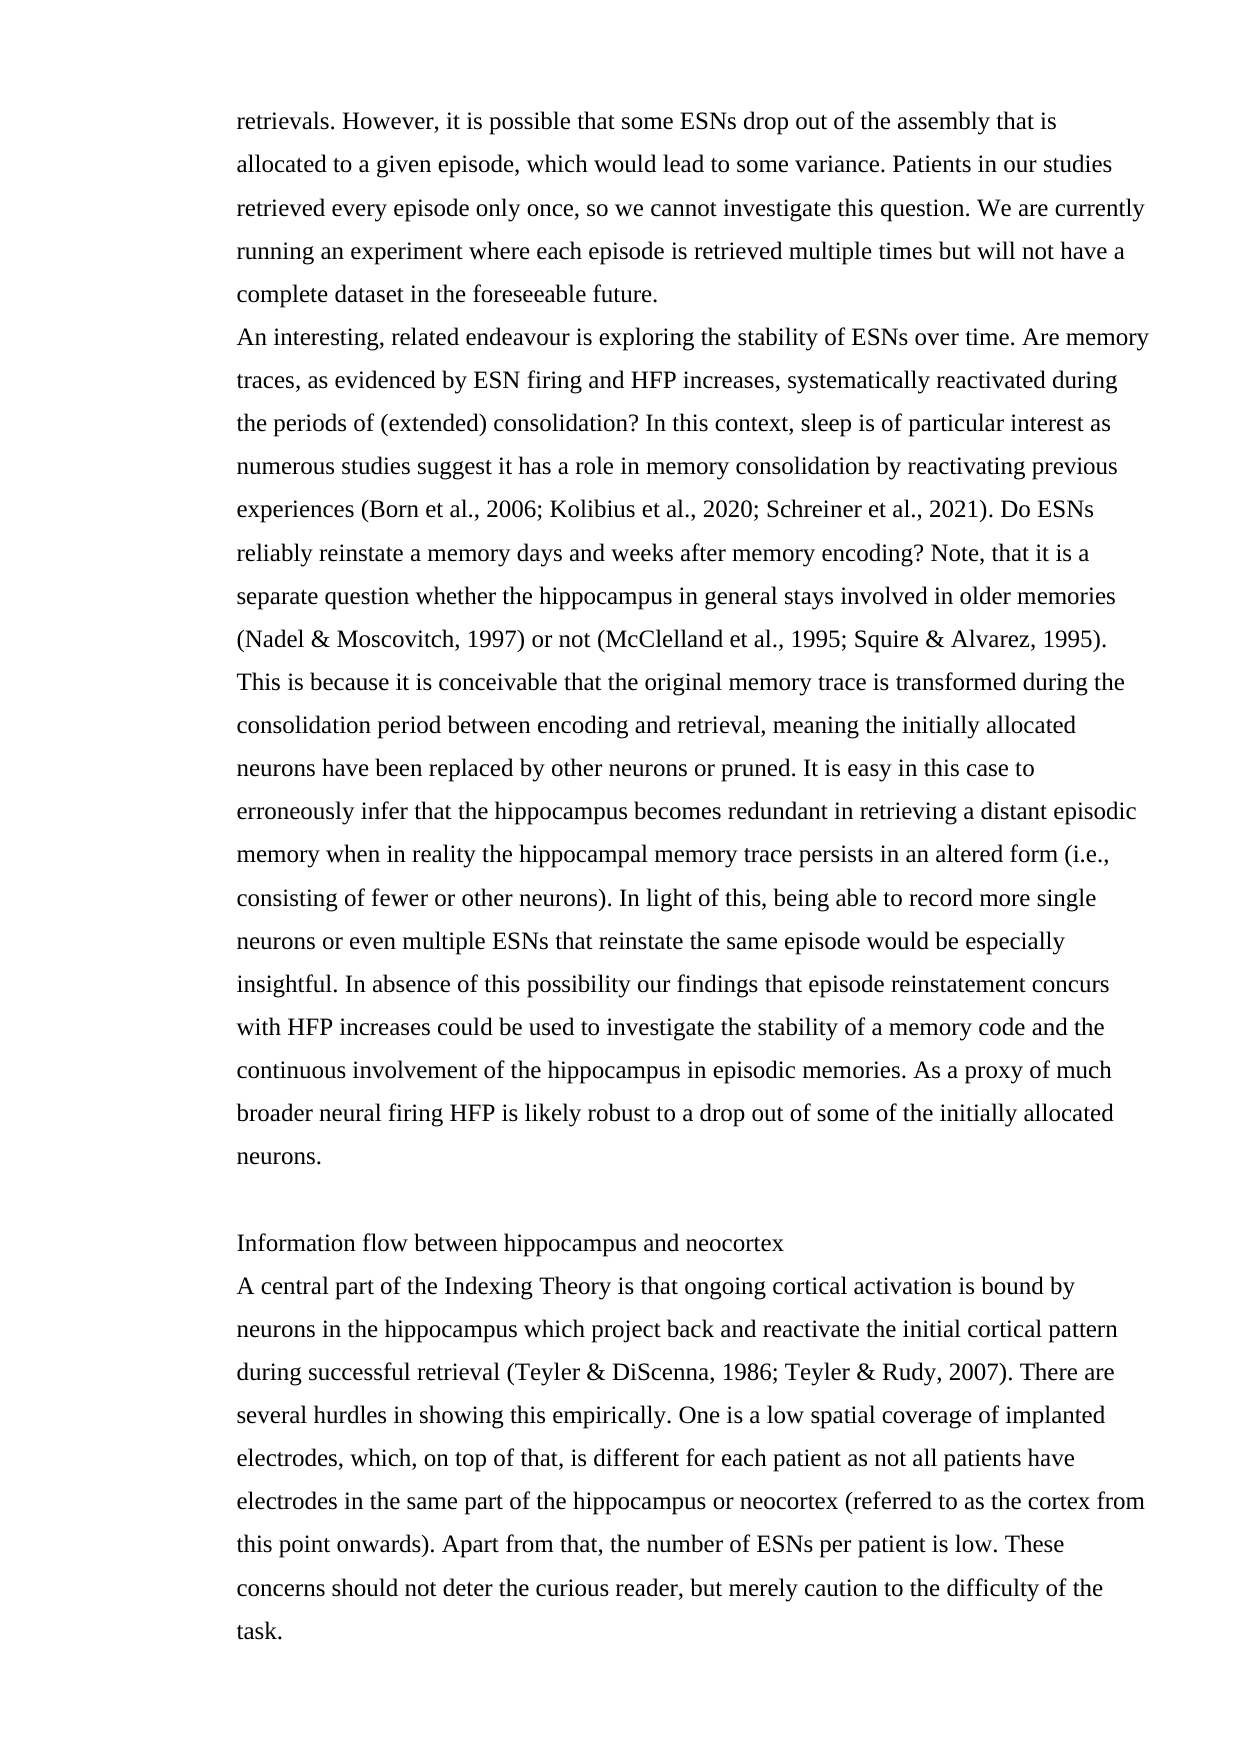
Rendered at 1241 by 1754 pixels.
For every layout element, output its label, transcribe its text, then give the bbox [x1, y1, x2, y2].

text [236, 106, 1152, 308]
list A central part of the Indexing Theory is that ongoing cortical activation is bound by neurons in the hippocampus which project back and reactivate the initial cortical pattern during successful retrieval (Teyler & DiScenna, 1986; Teyler & Rudy, 2007). There are several hurdles in showing this empirically. One is a low spatial coverage of implanted electrodes, which, on top of that, is different for each patient as not all patients have electrodes in the same part of the hippocampus or neocortex (referred to as the cortex from this point onwards). Apart from that, the number of ESNs per patient is low. These concerns should not deter the curious reader, but merely caution to the difficulty of the task. [236, 1271, 1152, 1644]
text An interesting, related endeavour is exploring the stability of ESNs over time. Are memory traces, as evidenced by ESN firing and HFP increases, systematically reactivated during the periods of (extended) consolidation? In this context, sleep is of particular interest as numerous studies suggest it has a role in memory consolidation by reactivating previous experiences (Born et al., 2006; Kolibius et al., 2020; Schreiner et al., 2021). Do ESNs reliably reinstate a memory days and weeks after memory encoding? Note, that it is a separate question whether the hippocampus in general stays involved in older memories (Nadel & Moscovitch, 1997) or not (McClelland et al., 1995; Squire & Alvarez, 1995). This is because it is conceivable that the original memory trace is transformed during the consolidation period between encoding and retrieval, meaning the initially allocated neurons have been replaced by other neurons or pruned. It is easy in this case to erroneously infer that the hippocampus becomes redundant in retrieving a distant episodic memory when in reality the hippocampal memory trace persists in an altered form (i.e., consisting of fewer or other neurons). In light of this, being able to record more single neurons or even multiple ESNs that reinstate the same episode would be especially insightful. In absence of this possibility our findings that episode reinstatement concurs with HFP increases could be used to investigate the stability of a memory code and the continuous involvement of the hippocampus in episodic memories. As a proxy of much broader neural firing HFP is likely robust to a drop out of some of the initially allocated neurons. [236, 322, 1152, 1170]
list Information flow between hippocampus and neocortex [236, 1228, 1152, 1256]
